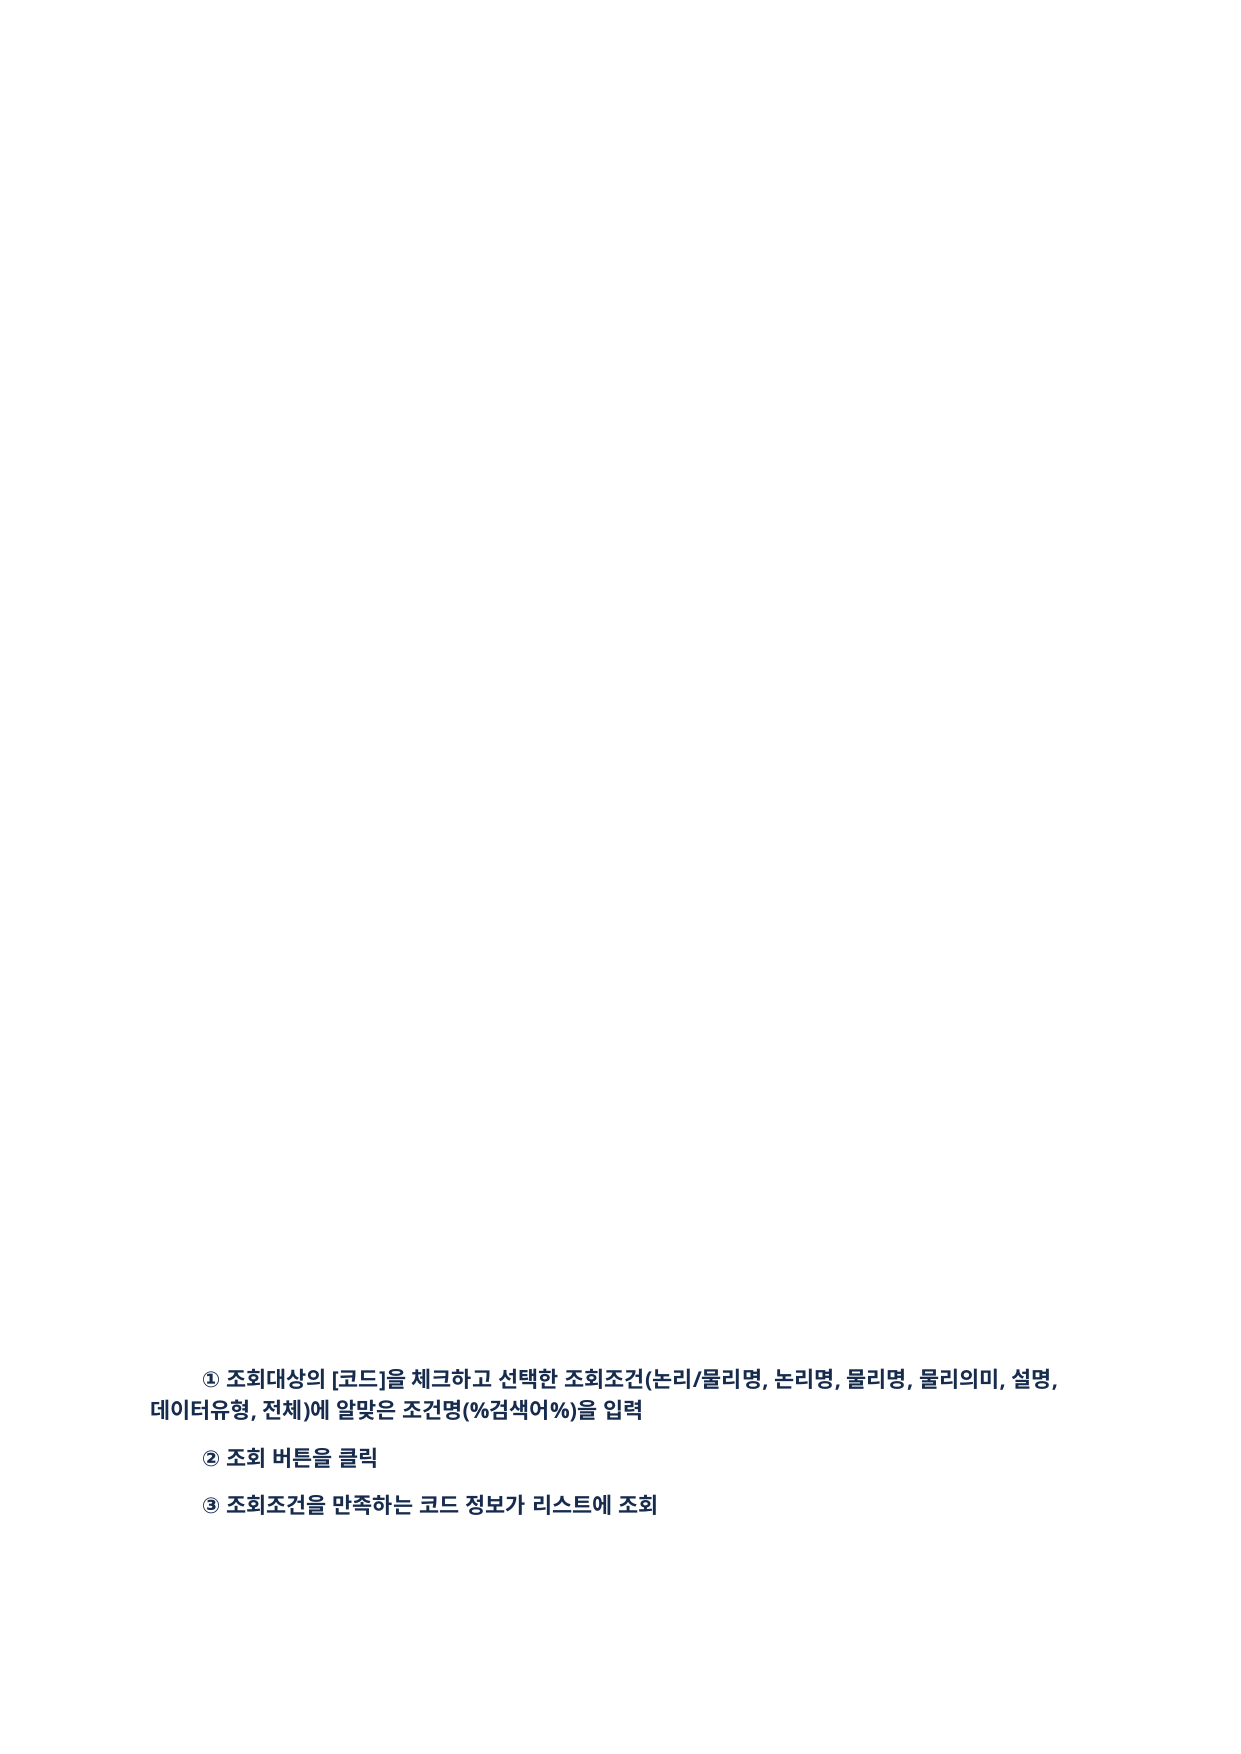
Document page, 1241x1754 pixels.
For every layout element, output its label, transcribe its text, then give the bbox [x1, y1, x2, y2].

text ② 조회 버튼을 클릭 [150, 1441, 1090, 1473]
text ① 조회대상의 [코드]을 체크하고 선택한 조회조건(논리/물리명, 논리명, 물리명, 물리의미, 설명, 데이터유형, 전체)에 알맞은 조건명(%검색어%)을 입력 [150, 1362, 1090, 1425]
text ③ 조회조건을 만족하는 코드 정보가 리스트에 조회 [150, 1488, 1090, 1520]
